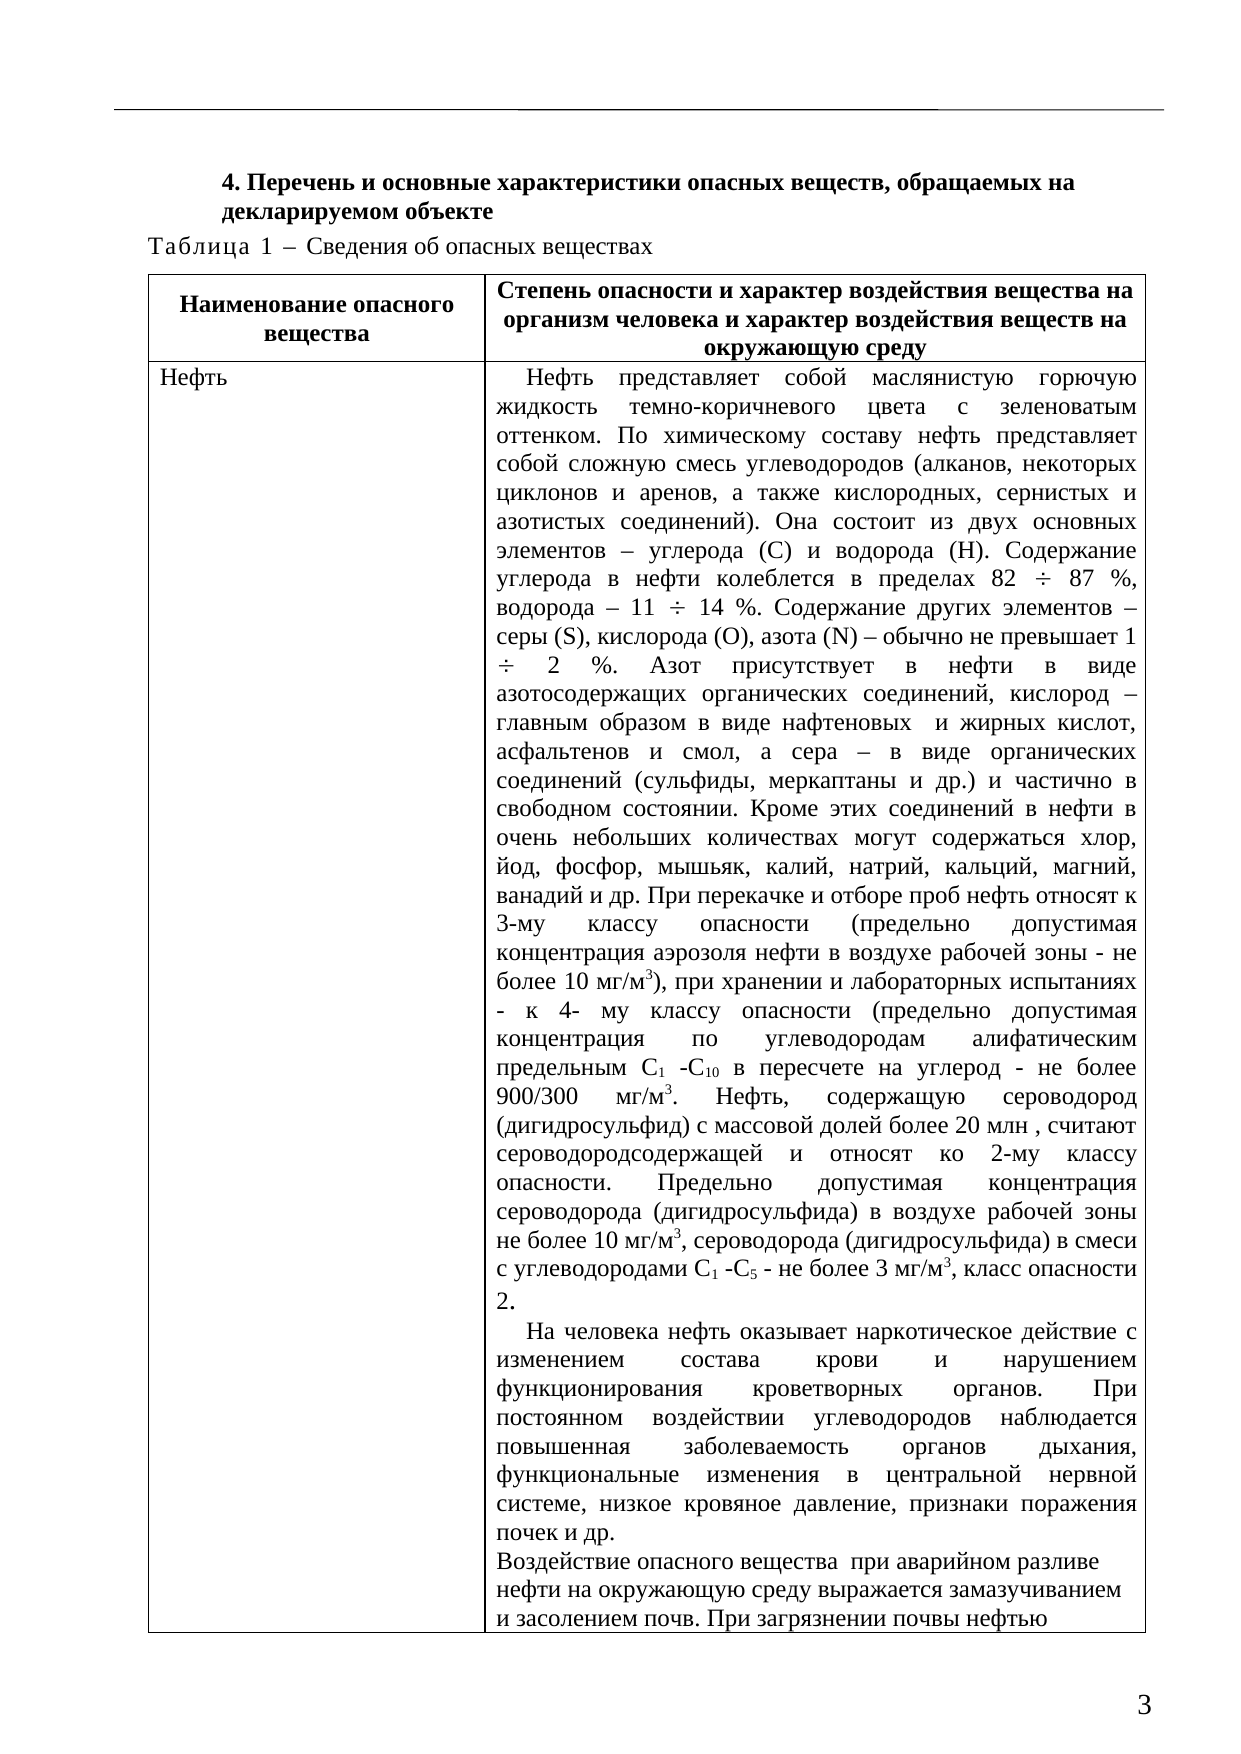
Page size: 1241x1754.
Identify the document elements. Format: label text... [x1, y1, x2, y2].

table_cell Нефть [149, 362, 484, 1632]
table_header Степень опасности и характер воздействия вещества на организм человека и характер воздействия веществ на окружающую среду [486, 275, 1145, 361]
table_header Наименование опасного вещества [149, 275, 484, 361]
text Таблица 1 – Сведения об опасных веществах [148, 231, 1152, 259]
subtitle 4. Перечень и основные характеристики опасных веществ, обращаемых на декларируемом объекте [222, 167, 1152, 224]
